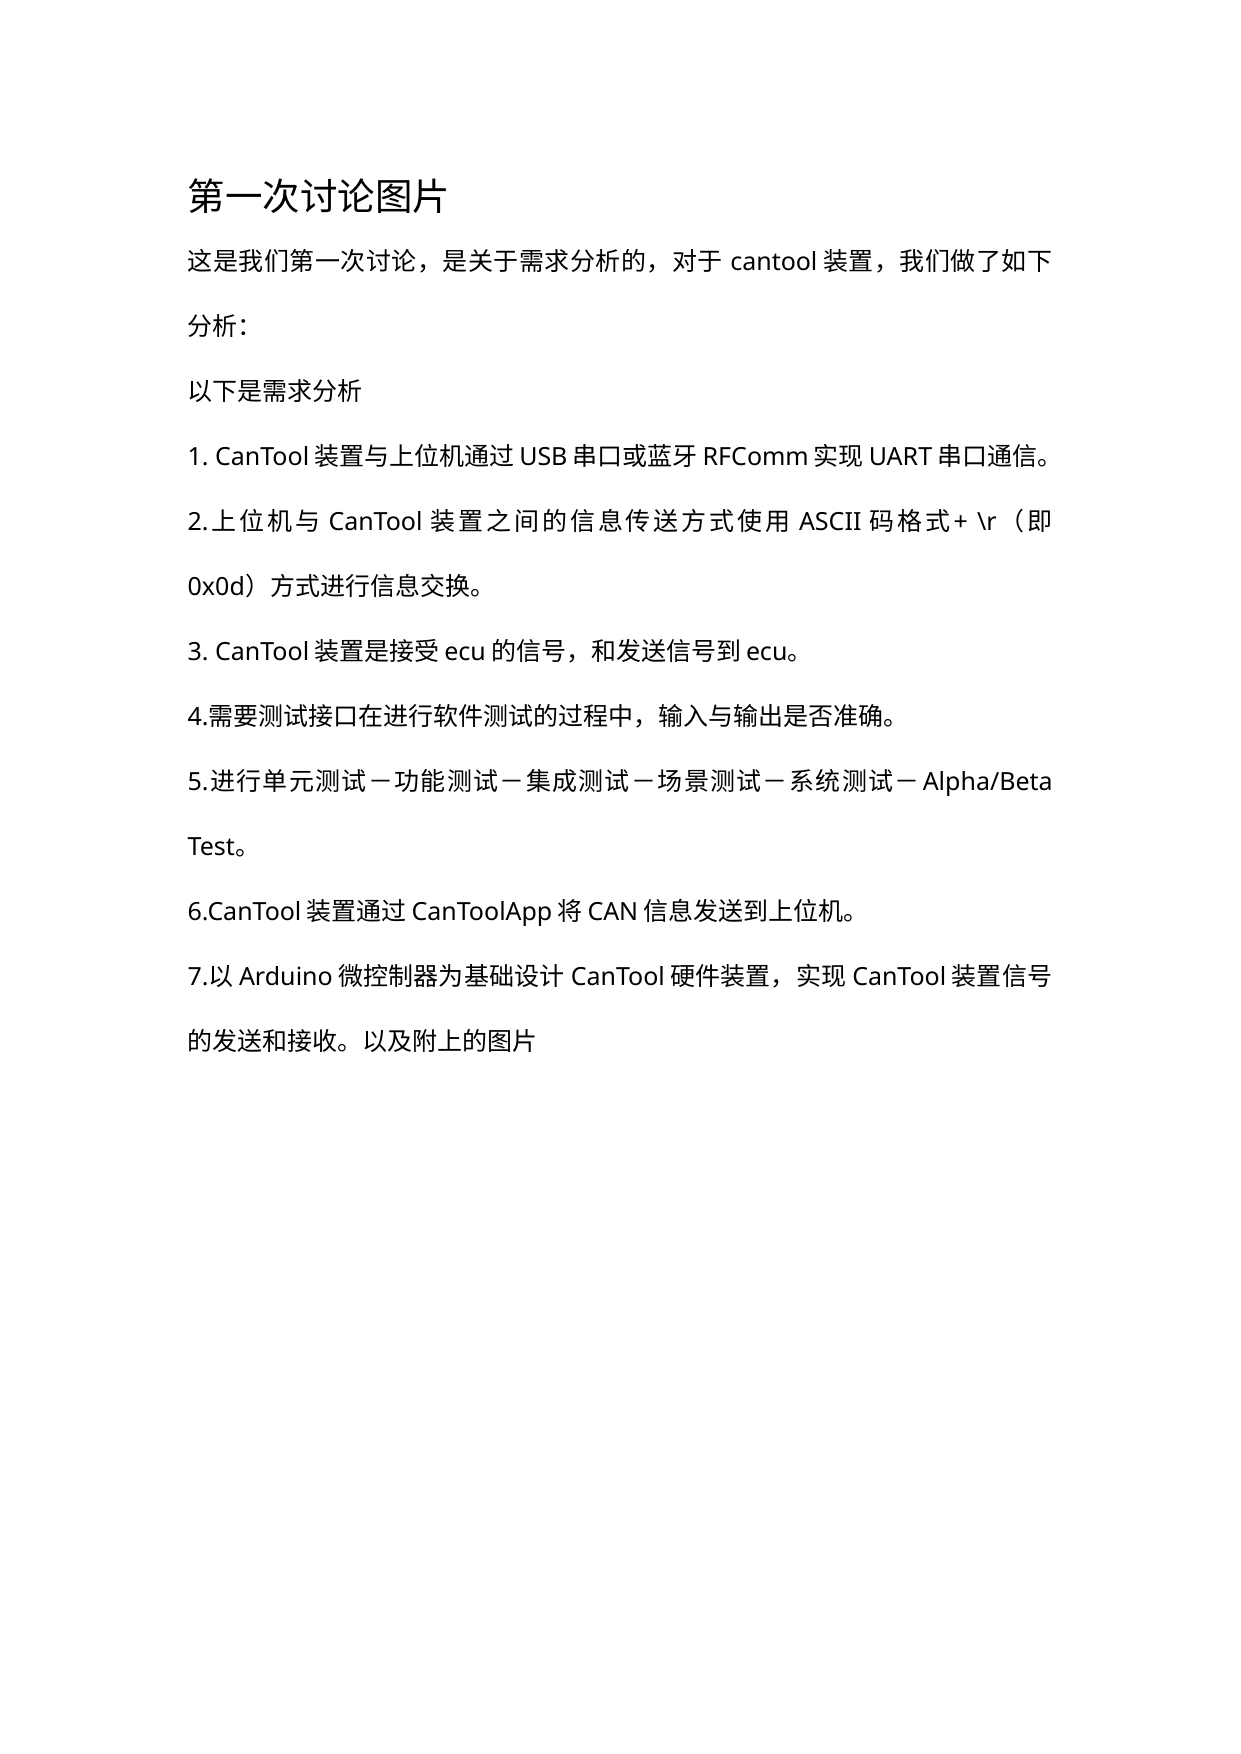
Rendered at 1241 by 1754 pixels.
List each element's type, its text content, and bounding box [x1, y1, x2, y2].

text 4.需要测试接口在进行软件测试的过程中，输入与输出是否准确。 [187, 682, 1053, 747]
text 5.进行单元测试－功能测试－集成测试－场景测试－系统测试－Alpha/Beta Test。 [187, 747, 1053, 877]
text 这是我们第一次讨论，是关于需求分析的，对于cantool装置，我们做了如下分析： [187, 227, 1053, 357]
text 7.以Arduino微控制器为基础设计CanTool硬件装置，实现CanTool装置信号的发送和接收。以及附上的图片 [187, 942, 1053, 1072]
text 3. CanTool装置是接受ecu的信号，和发送信号到ecu。 [187, 617, 1053, 682]
text 2.上位机与CanTool装置之间的信息传送方式使用ASCII码格式+ \r（即0x0d）方式进行信息交换。 [187, 487, 1053, 617]
text 6.CanTool装置通过CanToolApp将CAN信息发送到上位机。 [187, 877, 1053, 942]
text 以下是需求分析 [187, 357, 1053, 422]
text 第一次讨论图片 [187, 162, 1053, 227]
text 1. CanTool装置与上位机通过USB串口或蓝牙RFComm实现UART串口通信。 [187, 422, 1053, 487]
